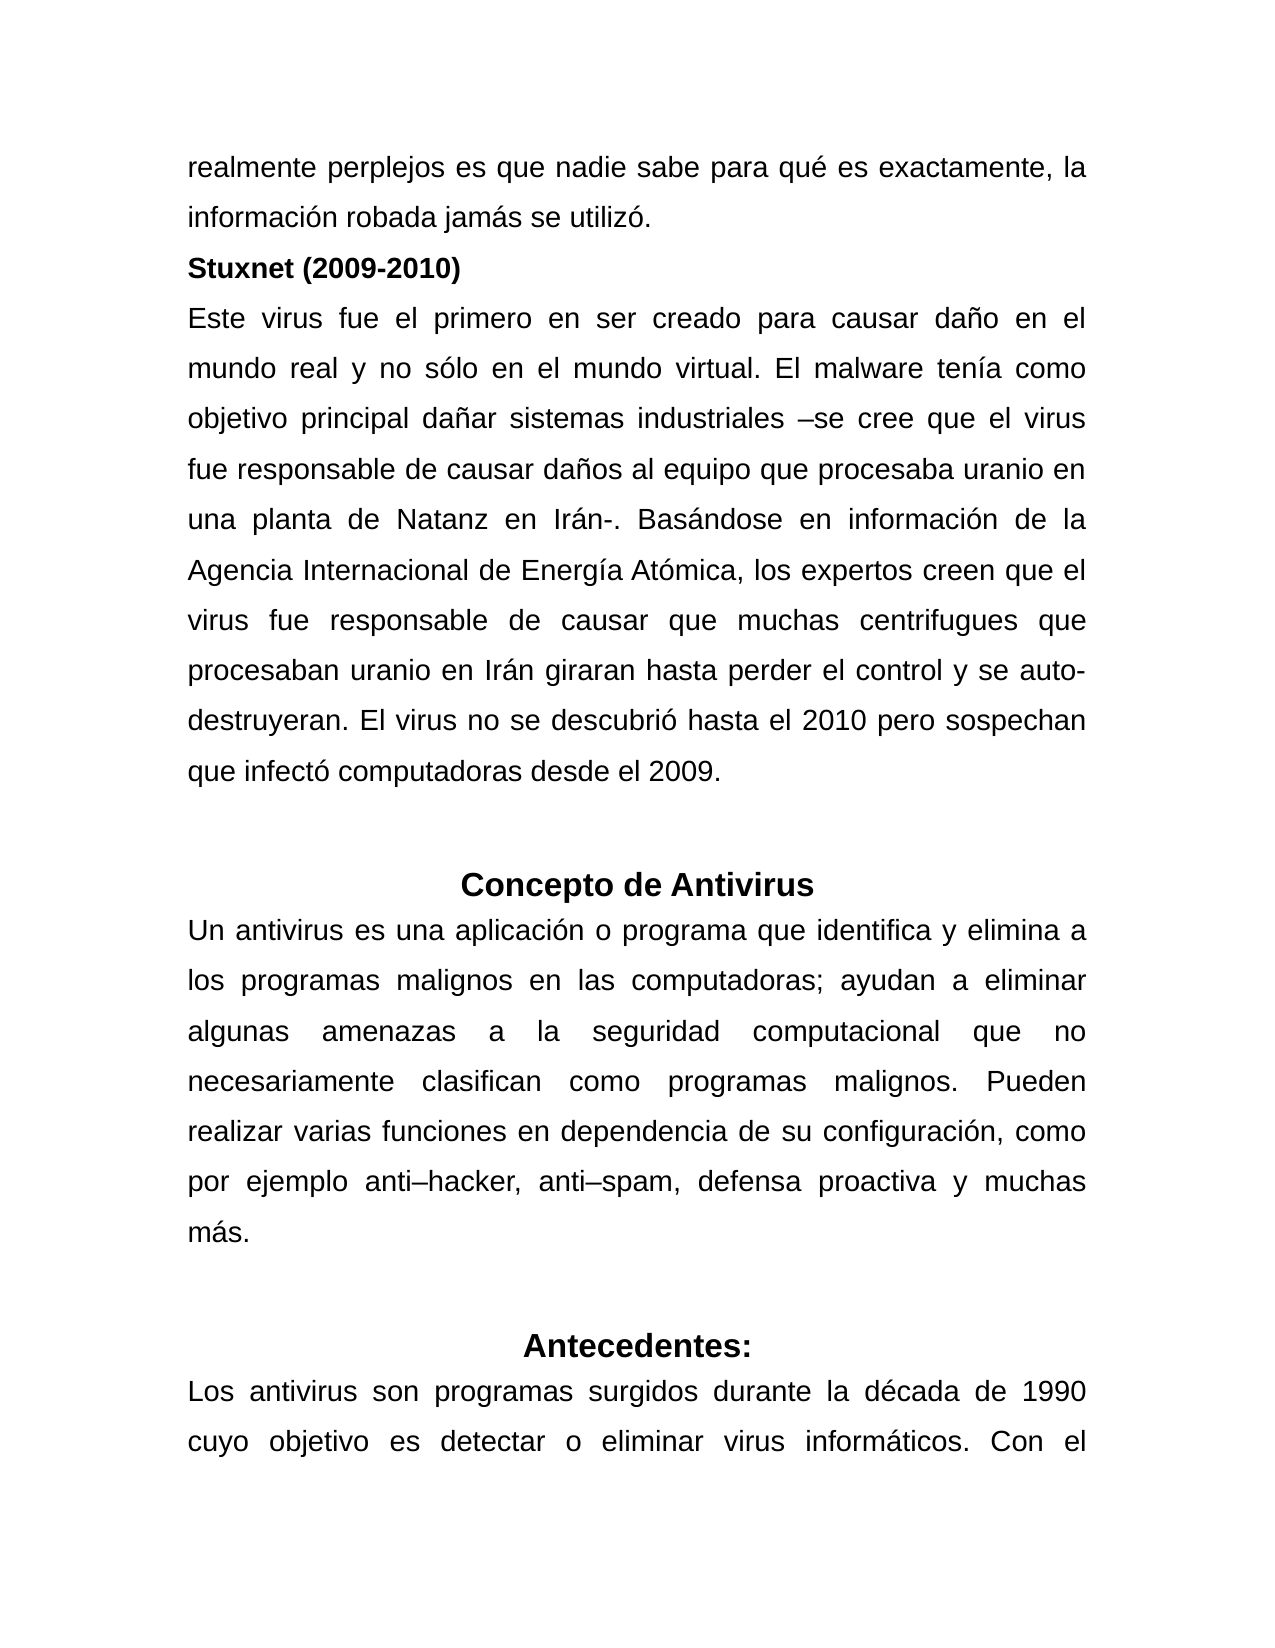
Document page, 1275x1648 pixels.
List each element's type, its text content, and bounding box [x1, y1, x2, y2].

title Antecedentes: [187, 1326, 1088, 1365]
title Concepto de Antivirus [187, 865, 1088, 904]
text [187, 1374, 1088, 1458]
text Este virus fue el primero en ser creado para causar daño en el mundo real y no sólo en el mundo virtual. El malware tenía como objetivo principal dañar sistemas industriales –se cree que el virus fue responsable de causar daños al equipo que procesaba uranio en una planta de Natanz en Irán-. Basándose en información de la Agencia Internacional de Energía Atómica, los expertos creen que el virus fue responsable de causar que muchas centrifugues que procesaban uranio en Irán giraran hasta perder el control y se auto-destruyeran. El virus no se descubrió hasta el 2010 pero sospechan que infectó computadoras desde el 2009. [187, 301, 1088, 787]
text Stuxnet (2009-2010) [187, 251, 1088, 284]
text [187, 150, 1088, 234]
text Un antivirus es una aplicación o programa que identifica y elimina a los programas malignos en las computadoras; ayudan a eliminar algunas amenazas a la seguridad computacional que no necesariamente clasifican como programas malignos. Pueden realizar varias funciones en dependencia de su configuración, como por ejemplo anti–hacker, anti–spam, defensa proactiva y muchas más. [187, 913, 1088, 1248]
